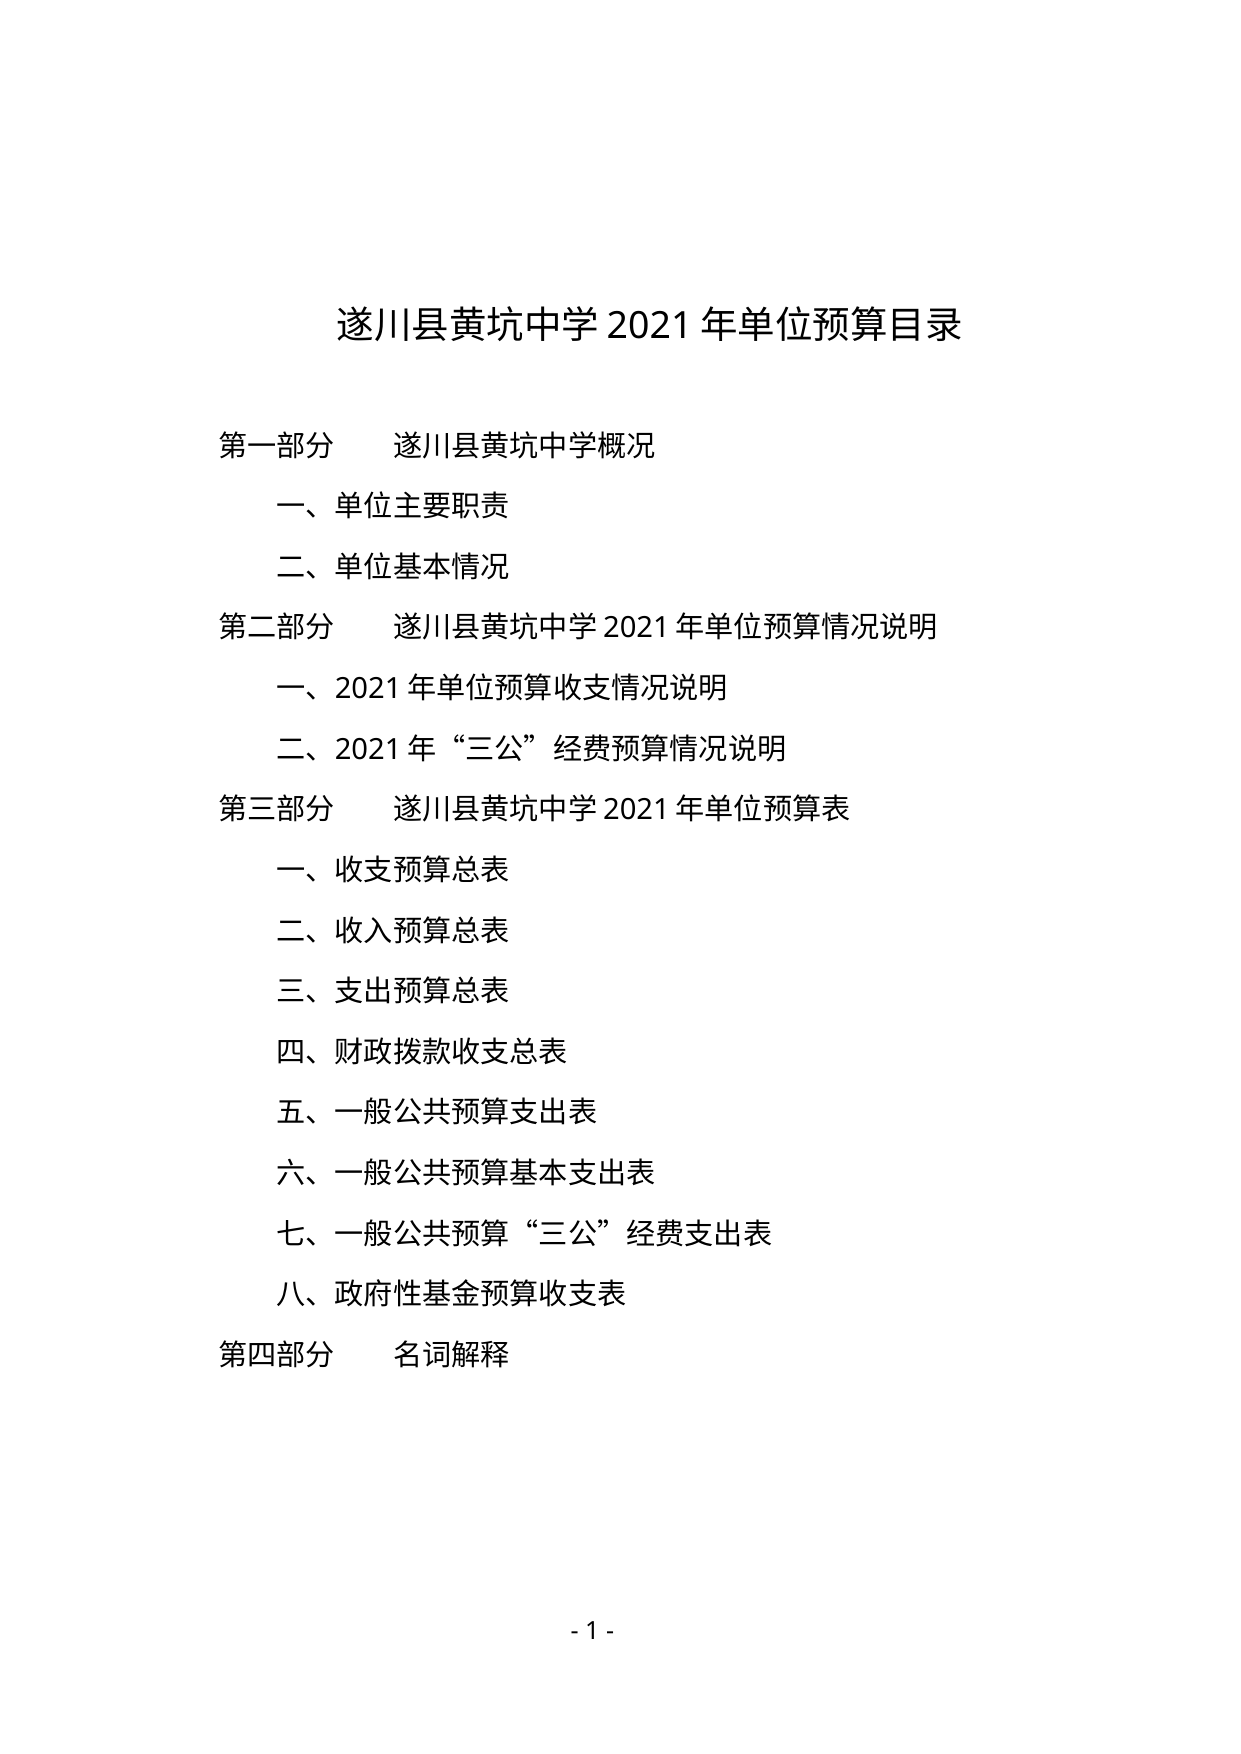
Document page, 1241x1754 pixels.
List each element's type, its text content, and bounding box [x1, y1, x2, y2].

text 二、单位基本情况 [159, 534, 1081, 595]
text 第三部分 遂川县黄坑中学2021年单位预算表 [159, 777, 1081, 837]
text 第一部分 遂川县黄坑中学概况 [159, 413, 1081, 474]
text 六、一般公共预算基本支出表 [159, 1141, 1081, 1201]
text 第四部分 名词解释 [159, 1322, 1081, 1383]
text 遂川县黄坑中学2021年单位预算目录 [159, 292, 1081, 352]
text 二、2021年“三公”经费预算情况说明 [159, 716, 1081, 777]
text 二、收入预算总表 [159, 898, 1081, 959]
text 四、财政拨款收支总表 [159, 1019, 1081, 1080]
text 八、政府性基金预算收支表 [159, 1262, 1081, 1322]
text 一、单位主要职责 [159, 474, 1081, 534]
text 七、一般公共预算“三公”经费支出表 [159, 1201, 1081, 1262]
text 三、支出预算总表 [159, 959, 1081, 1019]
text 第二部分 遂川县黄坑中学2021年单位预算情况说明 [159, 595, 1081, 656]
text 一、收支预算总表 [159, 837, 1081, 898]
text 五、一般公共预算支出表 [159, 1080, 1081, 1141]
text 一、2021年单位预算收支情况说明 [159, 656, 1081, 716]
